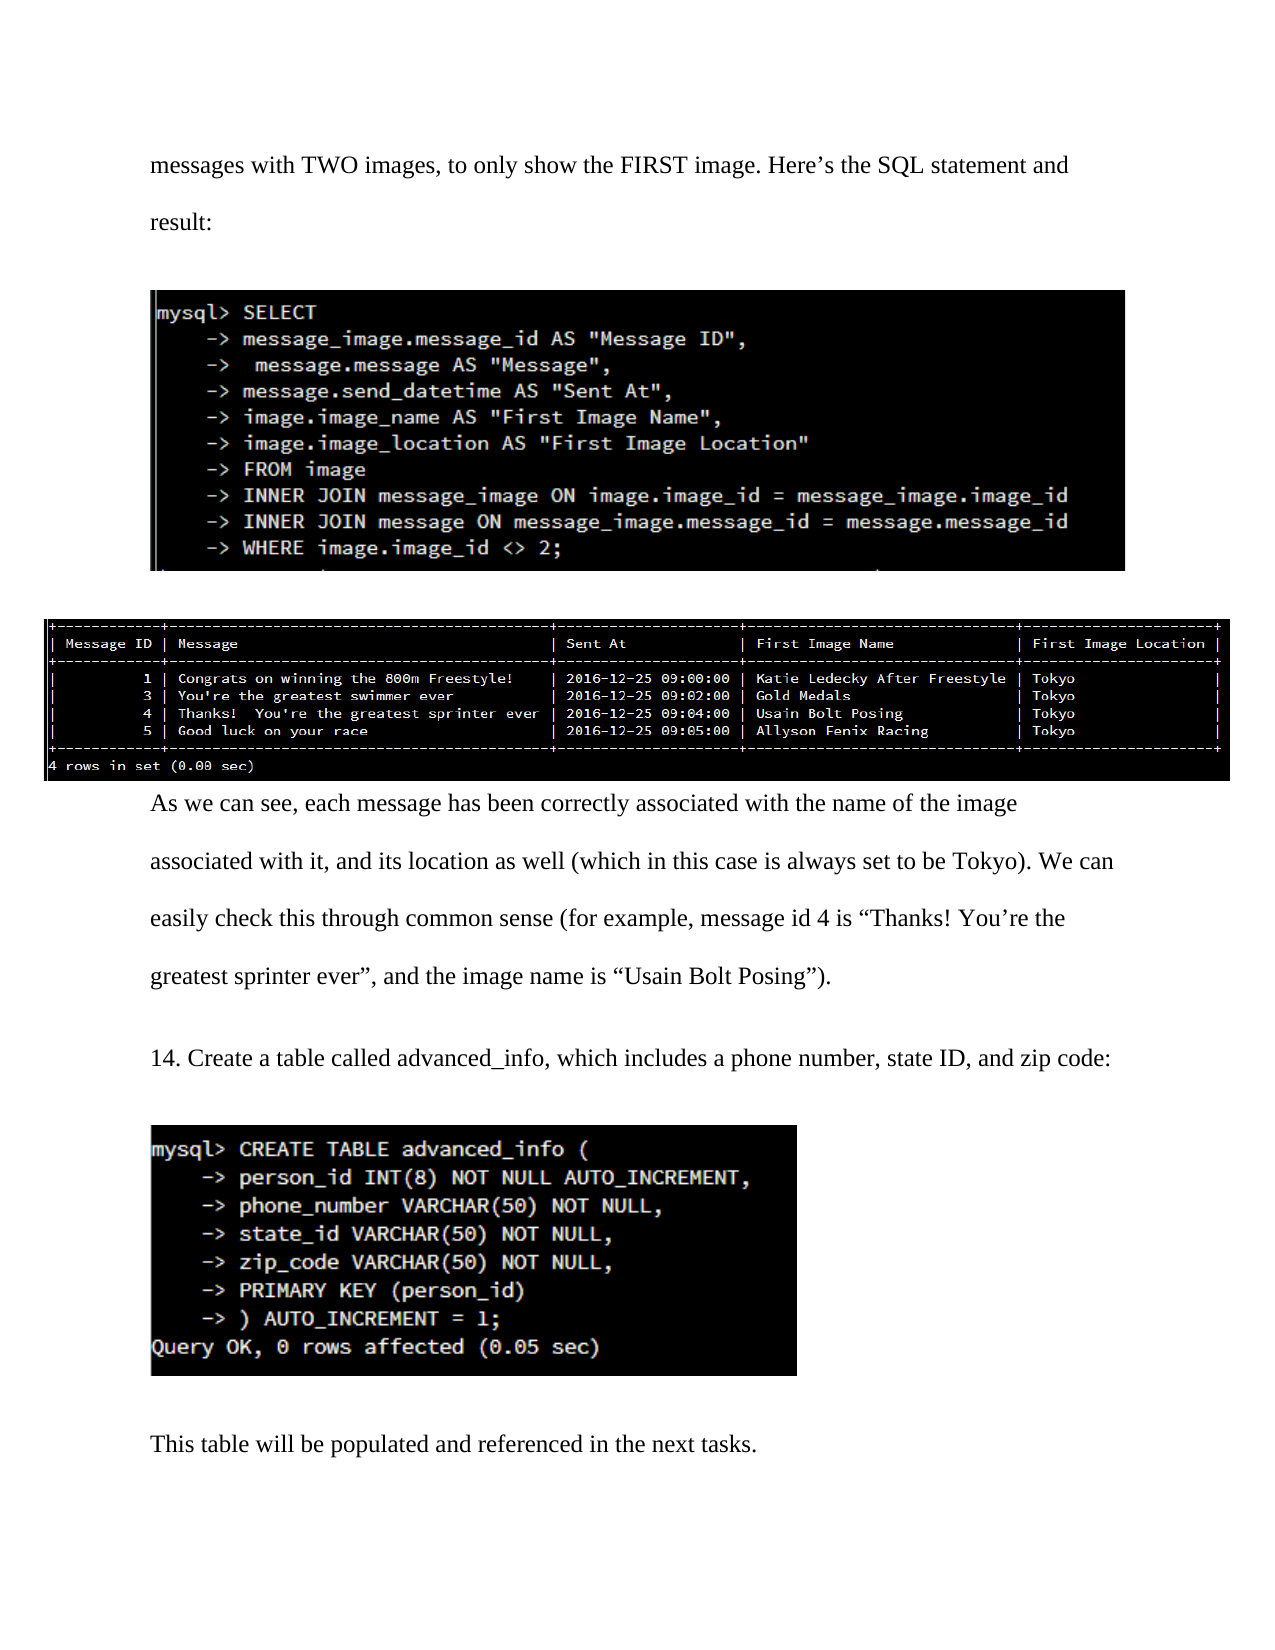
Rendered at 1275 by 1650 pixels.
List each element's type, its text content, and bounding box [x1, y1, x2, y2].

picture [43, 619, 1230, 781]
picture [150, 1125, 797, 1376]
picture [150, 290, 1125, 571]
text 14. Create a table called advanced_info, which includes a phone number, state ID, and zip code: [150, 1043, 1125, 1072]
text As we can see, each message has been correctly associated with the name of the image associated with it, and its location as well (which in this case is always set to be Tokyo). We can easily check this through common sense (for example, message id 4 is “Thanks! You’re the greatest sprinter ever”, and the image name is “Usain Bolt Posing”). [150, 788, 1125, 989]
text This table will be populated and referenced in the next tasks. [150, 1429, 1125, 1458]
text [150, 150, 1125, 236]
